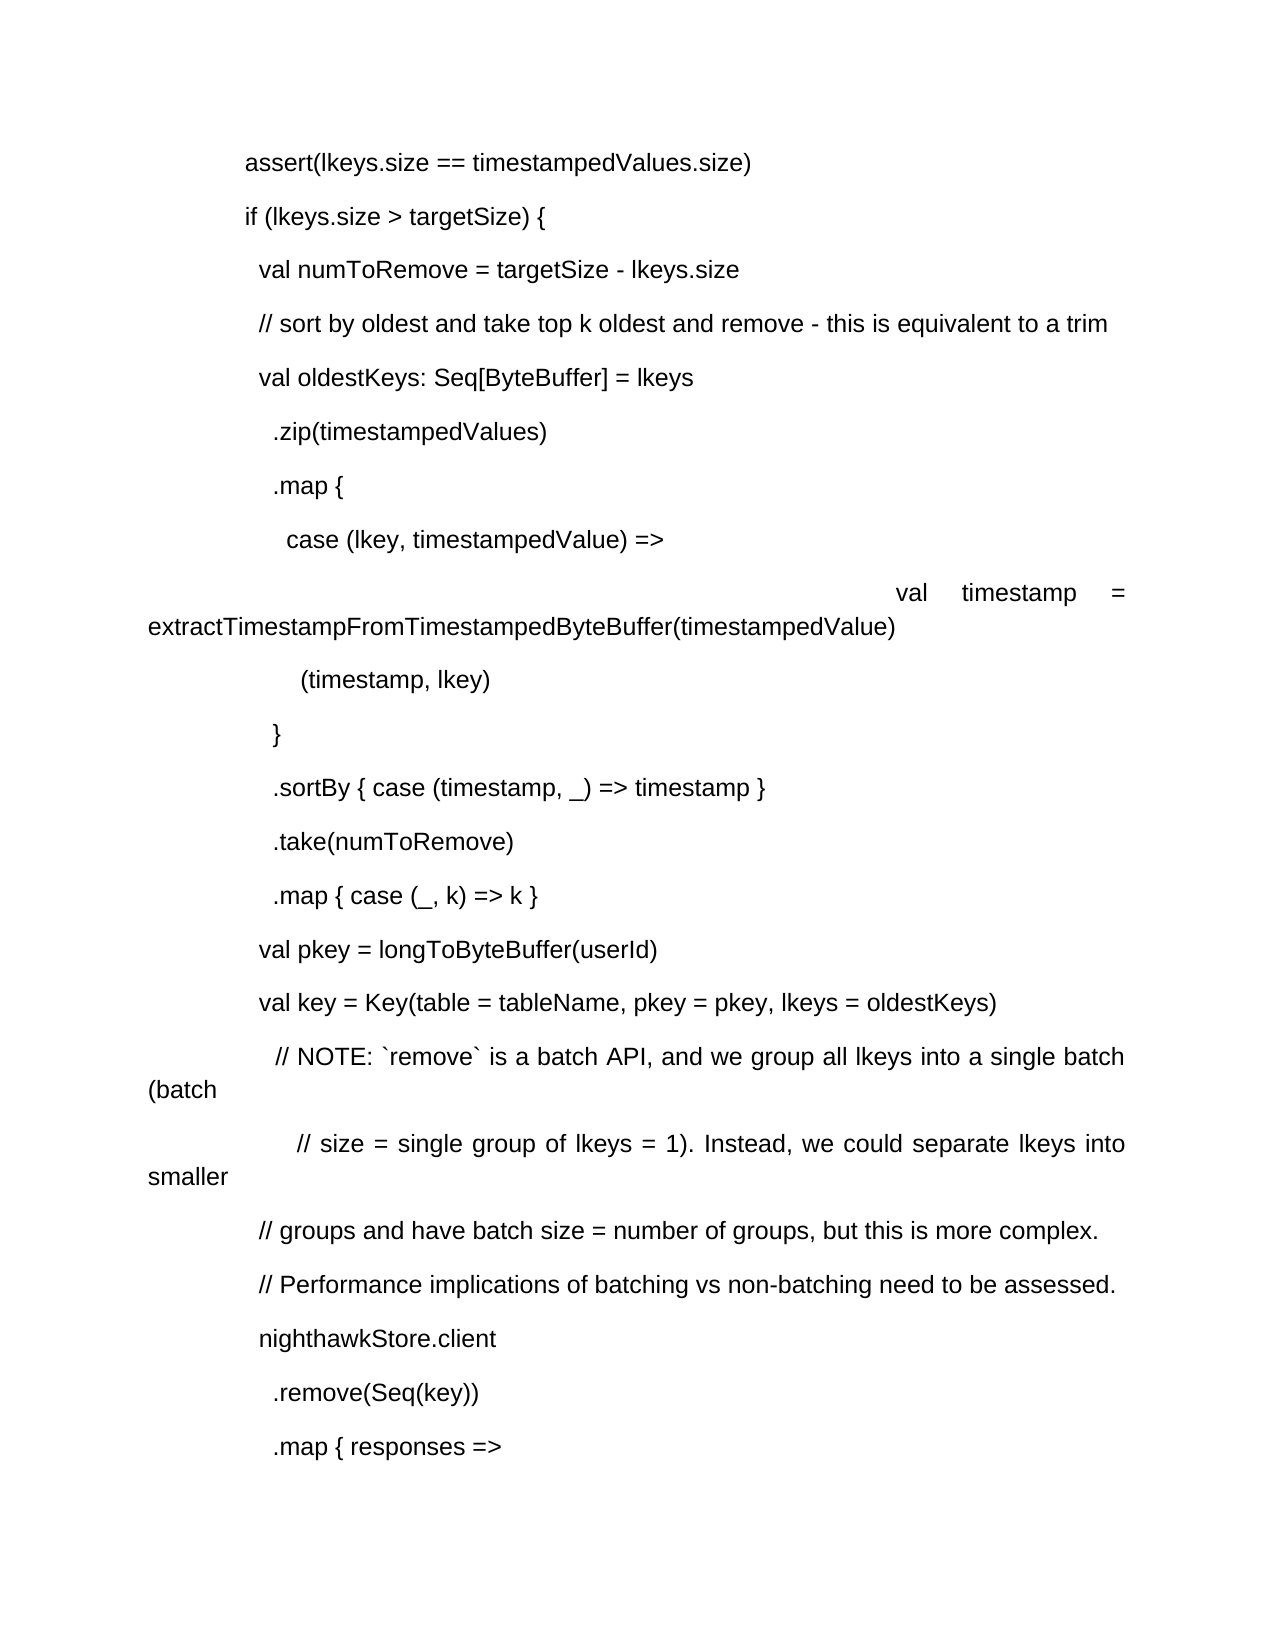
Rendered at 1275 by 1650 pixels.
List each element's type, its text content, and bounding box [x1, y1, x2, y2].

text .map { responses => [148, 1431, 1127, 1460]
text assert(lkeys.size == timestampedValues.size) [148, 148, 1127, 176]
text val pkey = longToByteBuffer(userId) [148, 934, 1127, 963]
text // sort by oldest and take top k oldest and remove - this is equivalent to a trim [148, 309, 1127, 338]
text case (lkey, timestampedValue) => [148, 524, 1127, 553]
text nighthawkStore.client [148, 1324, 1127, 1352]
text if (lkeys.size > targetSize) { [148, 201, 1127, 230]
text .zip(timestampedValues) [148, 417, 1127, 446]
text // groups and have batch size = number of groups, but this is more complex. [148, 1216, 1127, 1245]
text .map { case (_, k) => k } [148, 881, 1127, 909]
text // size = single group of lkeys = 1). Instead, we could separate lkeys into smaller [148, 1129, 1127, 1191]
text } [148, 719, 1127, 748]
text val numToRemove = targetSize - lkeys.size [148, 255, 1127, 284]
text .sortBy { case (timestamp, _) => timestamp } [148, 773, 1127, 802]
text val timestamp = extractTimestampFromTimestampedByteBuffer(timestampedValue) [148, 578, 1127, 640]
text .take(numToRemove) [148, 827, 1127, 856]
text // NOTE: `remove` is a batch API, and we group all lkeys into a single batch (batch [148, 1042, 1127, 1104]
text val oldestKeys: Seq[ByteBuffer] = lkeys [148, 363, 1127, 392]
text .remove(Seq(key)) [148, 1378, 1127, 1406]
text val key = Key(table = tableName, pkey = pkey, lkeys = oldestKeys) [148, 988, 1127, 1017]
text // Performance implications of batching vs non-batching need to be assessed. [148, 1270, 1127, 1299]
text (timestamp, lkey) [148, 665, 1127, 694]
text .map { [148, 471, 1127, 499]
